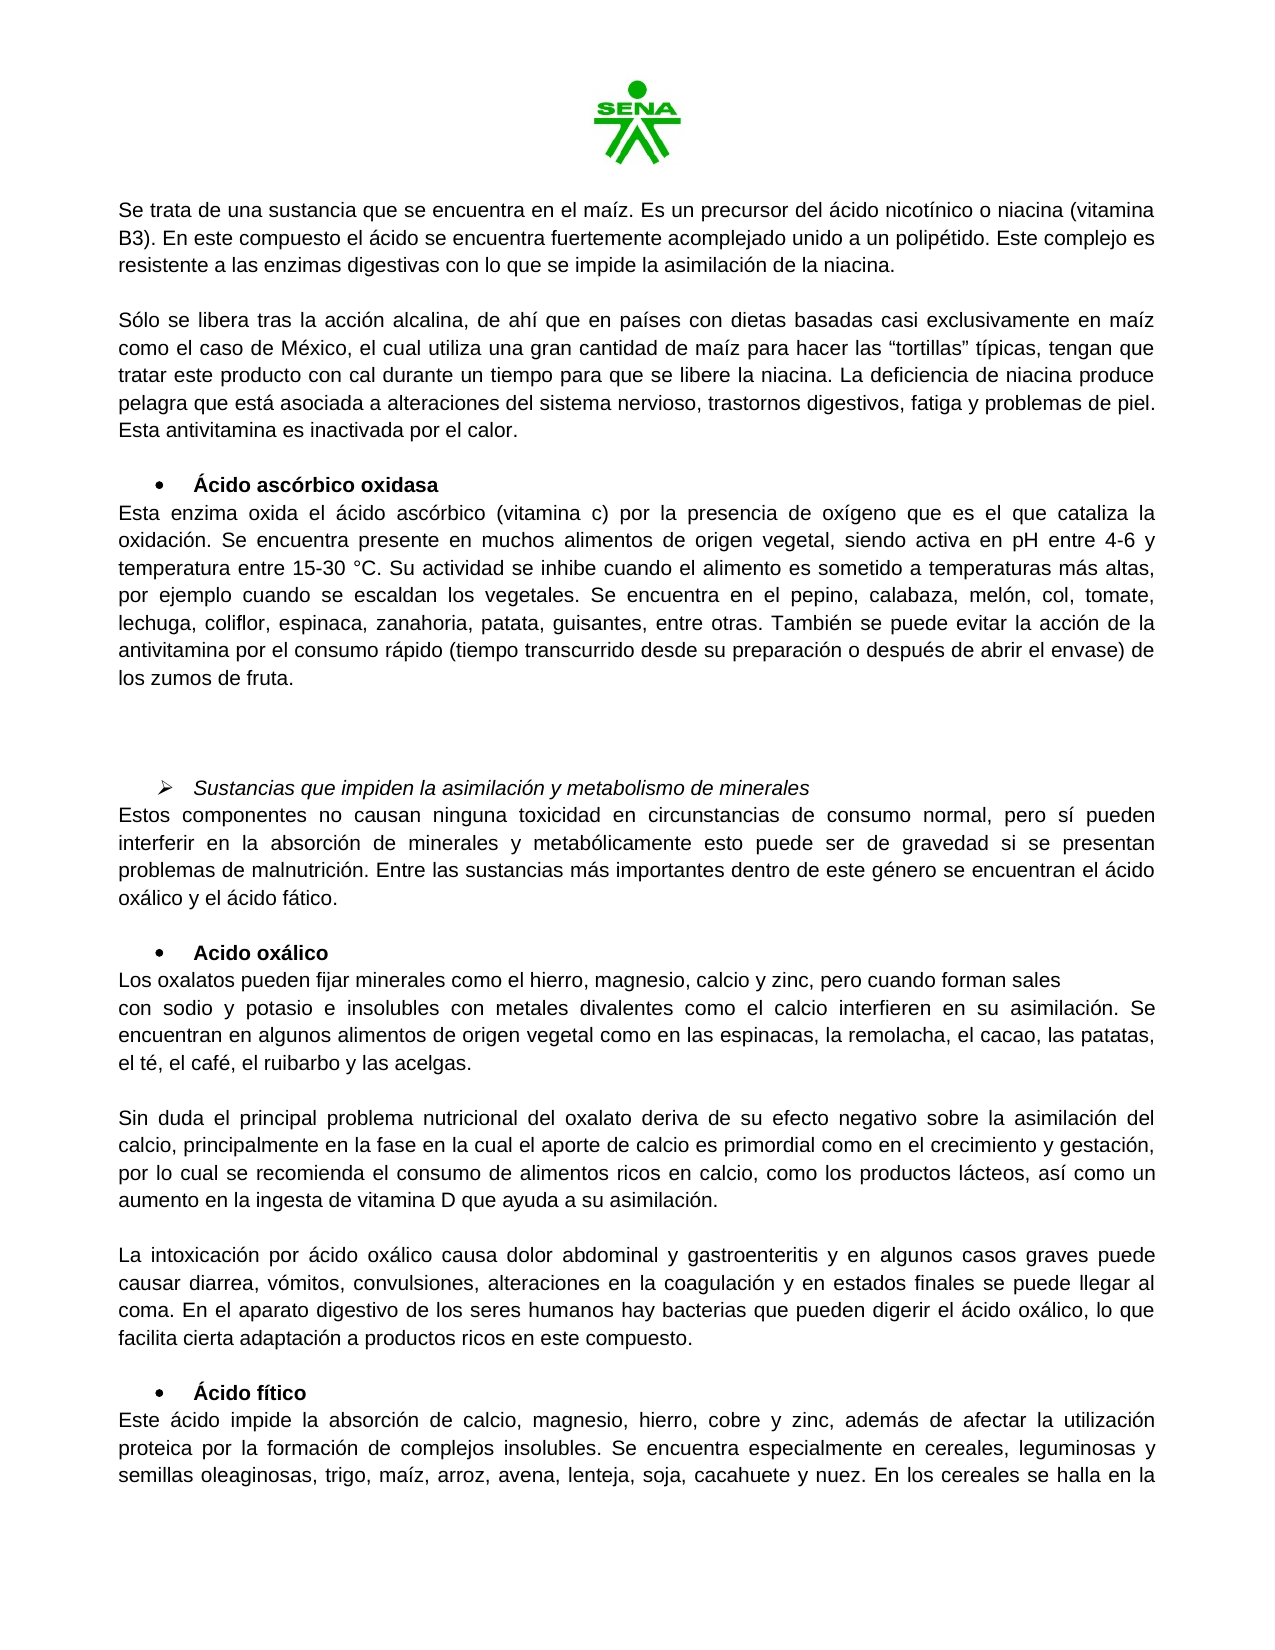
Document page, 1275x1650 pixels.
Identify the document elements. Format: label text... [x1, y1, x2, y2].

text con sodio y potasio e insolubles con metales divalentes como el calcio interfieren en su asimilación. Se encuentran en algunos alimentos de origen vegetal como en las espinacas, la remolacha, el cacao, las patatas, el té, el café, el ruibarbo y las acelgas. [118, 996, 1157, 1075]
picture [588, 75, 687, 172]
text La intoxicación por ácido oxálico causa dolor abdominal y gastroenteritis y en algunos casos graves puede causar diarrea, vómitos, convulsiones, alteraciones en la coagulación y en estados finales se puede llegar al coma. En el aparato digestivo de los seres humanos hay bacterias que pueden digerir el ácido oxálico, lo que facilita cierta adaptación a productos ricos en este compuesto. [118, 1243, 1157, 1350]
text Sin duda el principal problema nutricional del oxalato deriva de su efecto negativo sobre la asimilación del calcio, principalmente en la fase en la cual el aporte de calcio es primordial como en el crecimiento y gestación, por lo cual se recomienda el consumo de alimentos ricos en calcio, como los productos lácteos, así como un aumento en la ingesta de vitamina D que ayuda a su asimilación. [118, 1106, 1157, 1212]
list Acido oxálico [156, 941, 1157, 965]
text Estos componentes no causan ninguna toxicidad en circunstancias de consumo normal, pero sí pueden interferir en la absorción de minerales y metabólicamente esto puede ser de gravedad si se presentan problemas de malnutrición. Entre las sustancias más importantes dentro de este género se encuentran el ácido oxálico y el ácido fático. [118, 803, 1157, 909]
list Sustancias que impiden la asimilación y metabolismo de minerales [156, 776, 1157, 799]
list Ácido ascórbico oxidasa [156, 473, 1157, 497]
text Se trata de una sustancia que se encuentra en el maíz. Es un precursor del ácido nicotínico o niacina (vitamina B3). En este compuesto el ácido se encuentra fuertemente acomplejado unido a un polipétido. Este complejo es resistente a las enzimas digestivas con lo que se impide la asimilación de la niacina. [118, 198, 1157, 277]
text Esta enzima oxida el ácido ascórbico (vitamina c) por la presencia de oxígeno que es el que cataliza la oxidación. Se encuentra presente en muchos alimentos de origen vegetal, siendo activa en pH entre 4-6 y temperatura entre 15-30 °C. Su actividad se inhibe cuando el alimento es sometido a temperaturas más altas, por ejemplo cuando se escaldan los vegetales. Se encuentra en el pepino, calabaza, melón, col, tomate, lechuga, coliflor, espinaca, zanahoria, patata, guisantes, entre otras. También se puede evitar la acción de la antivitamina por el consumo rápido (tiempo transcurrido desde su preparación o después de abrir el envase) de los zumos de fruta. [118, 501, 1157, 689]
text Los oxalatos pueden fijar minerales como el hierro, magnesio, calcio y zinc, pero cuando forman sales [118, 968, 1157, 992]
text Sólo se libera tras la acción alcalina, de ahí que en países con dietas basadas casi exclusivamente en maíz como el caso de México, el cual utiliza una gran cantidad de maíz para hacer las “tortillas” típicas, tengan que tratar este producto con cal durante un tiempo para que se libere la niacina. La deficiencia de niacina produce pelagra que está asociada a alteraciones del sistema nervioso, trastornos digestivos, fatiga y problemas de piel. Esta antivitamina es inactivada por el calor. [118, 308, 1157, 442]
list Ácido fítico [156, 1381, 1157, 1405]
